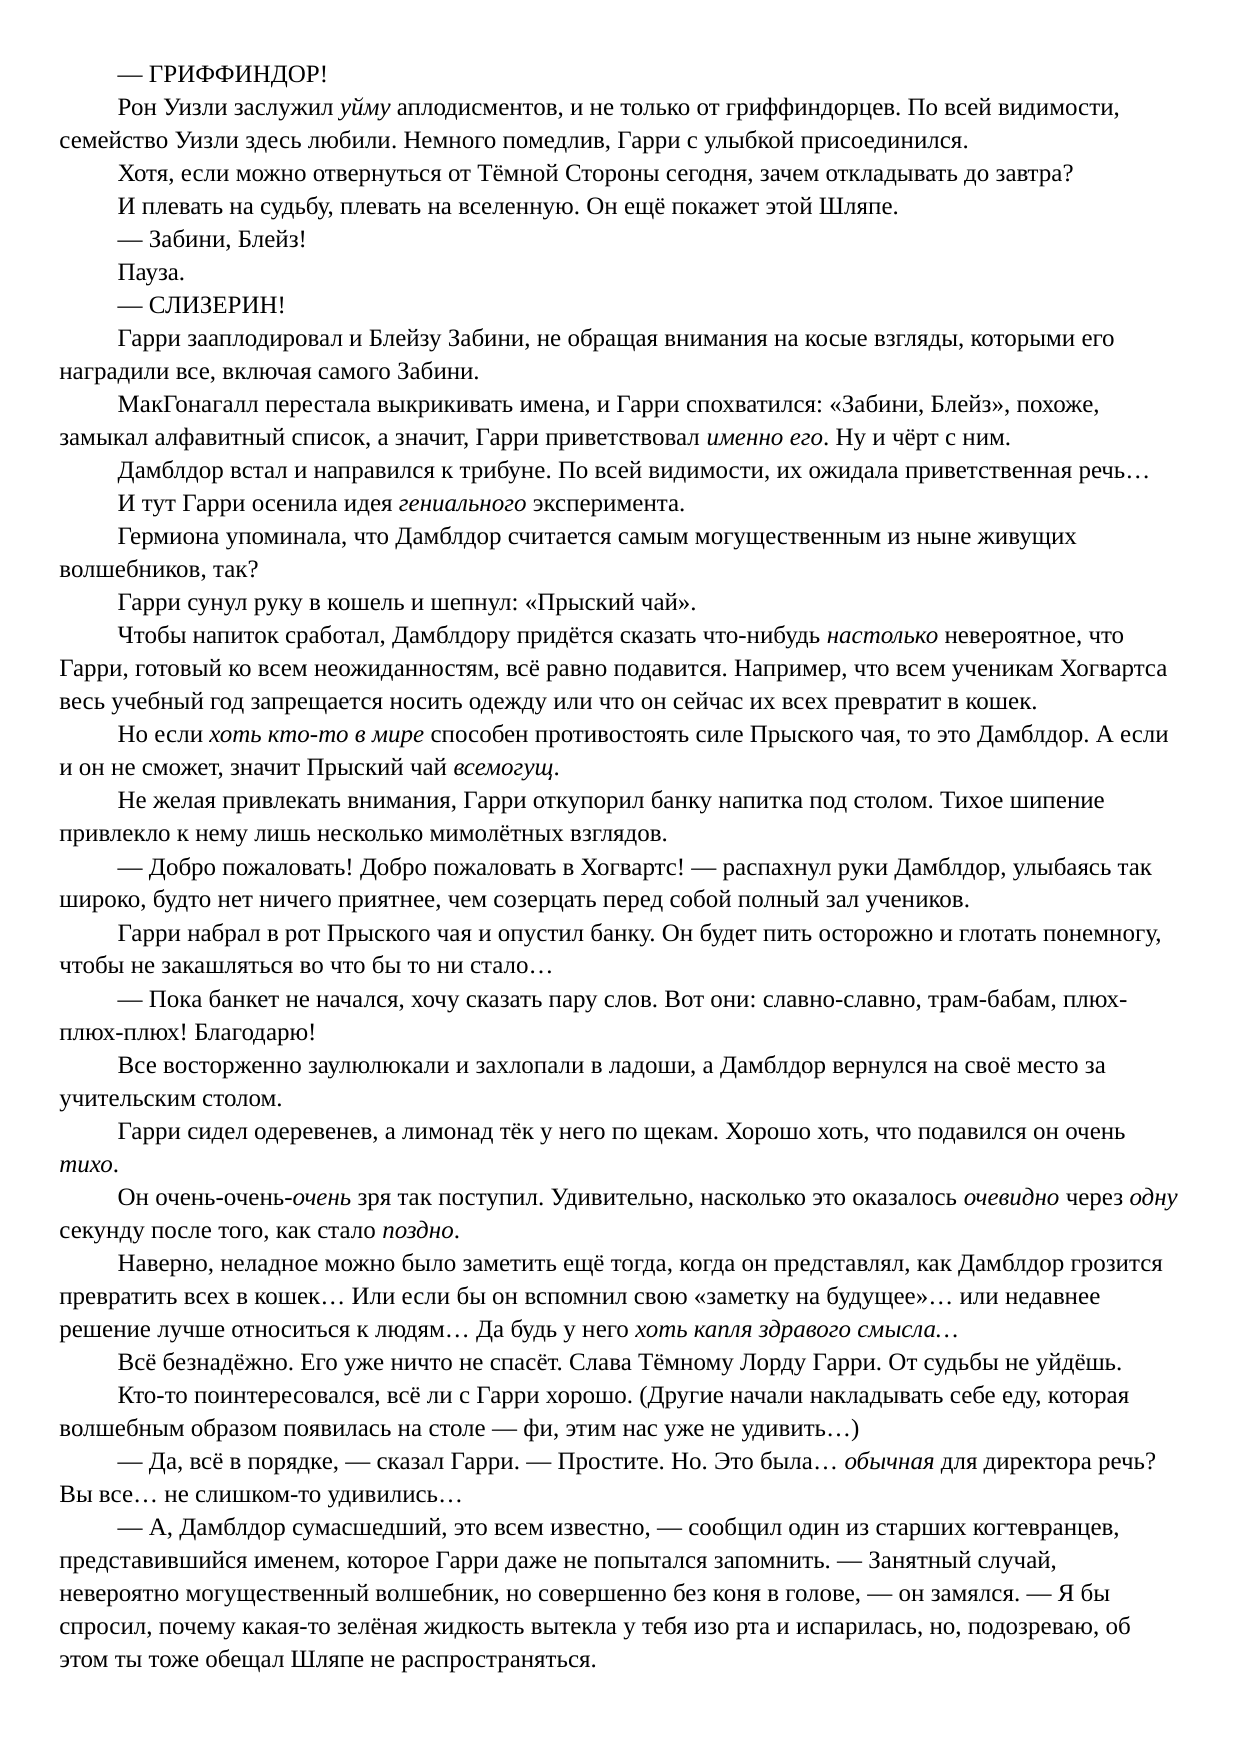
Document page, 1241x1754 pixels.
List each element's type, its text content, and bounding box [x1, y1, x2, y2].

text Кто-то поинтересовался, всё ли с Гарри хорошо. (Другие начали накладывать себе еду, которая волшебным образом появилась на столе — фи, этим нас уже не удивить…) [59, 1380, 1181, 1442]
text Гарри набрал в рот Прыского чая и опустил банку. Он будет пить осторожно и глотать понемногу, чтобы не закашляться во что бы то ни стало… [59, 918, 1181, 979]
text И плевать на судьбу, плевать на вселенную. Он ещё покажет этой Шляпе. [59, 191, 1181, 220]
text — Забини, Блейз! [59, 224, 1181, 253]
text — ГРИФФИНДОР! [59, 59, 1181, 88]
text И тут Гарри осенила идея гениального эксперимента. [59, 488, 1181, 517]
text Чтобы напиток сработал, Дамблдору придётся сказать что-нибудь настолько невероятное, что Гарри, готовый ко всем неожиданностям, всё равно подавится. Например, что всем ученикам Хогвартса весь учебный год запрещается носить одежду или что он сейчас их всех превратит в кошек. [59, 620, 1181, 715]
text Рон Уизли заслужил уйму аплодисментов, и не только от гриффиндорцев. По всей видимости, семейство Уизли здесь любили. Немного помедлив, Гарри с улыбкой присоединился. [59, 92, 1181, 154]
text — СЛИЗЕРИН! [59, 290, 1181, 319]
text Все восторженно заулюлюкали и захлопали в ладоши, а Дамблдор вернулся на своё место за учительским столом. [59, 1050, 1181, 1111]
text МакГонагалл перестала выкрикивать имена, и Гарри спохватился: «Забини, Блейз», похоже, замыкал алфавитный список, а значит, Гарри приветствовал именно его. Ну и чёрт с ним. [59, 389, 1181, 451]
text — Добро пожаловать! Добро пожаловать в Хогвартс! — распахнул руки Дамблдор, улыбаясь так широко, будто нет ничего приятнее, чем созерцать перед собой полный зал учеников. [59, 852, 1181, 913]
text Гарри сидел одеревенев, а лимонад тёк у него по щекам. Хорошо хоть, что подавился он очень тихо. [59, 1116, 1181, 1177]
text Всё безнадёжно. Его уже ничто не спасёт. Слава Тёмному Лорду Гарри. От судьбы не уйдёшь. [59, 1347, 1181, 1376]
text — Да, всё в порядке, — сказал Гарри. — Простите. Но. Это была… обычная для директора речь? Вы все… не слишком-то удивились… [59, 1446, 1181, 1508]
text Не желая привлекать внимания, Гарри откупорил банку напитка под столом. Тихое шипение привлекло к нему лишь несколько мимолётных взглядов. [59, 786, 1181, 847]
text Пауза. [59, 257, 1181, 286]
text Он очень-очень-очень зря так поступил. Удивительно, насколько это оказалось очевидно через одну секунду после того, как стало поздно. [59, 1182, 1181, 1243]
text Гарри сунул руку в кошель и шепнул: «Прыский чай». [59, 587, 1181, 616]
text — Пока банкет не начался, хочу сказать пару слов. Вот они: славно-славно, трам-бабам, плюх-плюх-плюх! Благодарю! [59, 984, 1181, 1045]
text Гермиона упоминала, что Дамблдор считается самым могущественным из ныне живущих волшебников, так? [59, 521, 1181, 583]
text Гарри зааплодировал и Блейзу Забини, не обращая внимания на косые взгляды, которыми его наградили все, включая самого Забини. [59, 323, 1181, 385]
text Наверно, неладное можно было заметить ещё тогда, когда он представлял, как Дамблдор грозится превратить всех в кошек… Или если бы он вспомнил свою «заметку на будущее»… или недавнее решение лучше относиться к людям… Да будь у него хоть капля здравого смысла… [59, 1248, 1181, 1343]
text Но если хоть кто-то в мире способен противостоять силе Прыского чая, то это Дамблдор. А если и он не сможет, значит Прыский чай всемогущ. [59, 719, 1181, 781]
text Хотя, если можно отвернуться от Тёмной Стороны сегодня, зачем откладывать до завтра? [59, 158, 1181, 187]
text Дамблдор встал и направился к трибуне. По всей видимости, их ожидала приветственная речь… [59, 455, 1181, 484]
